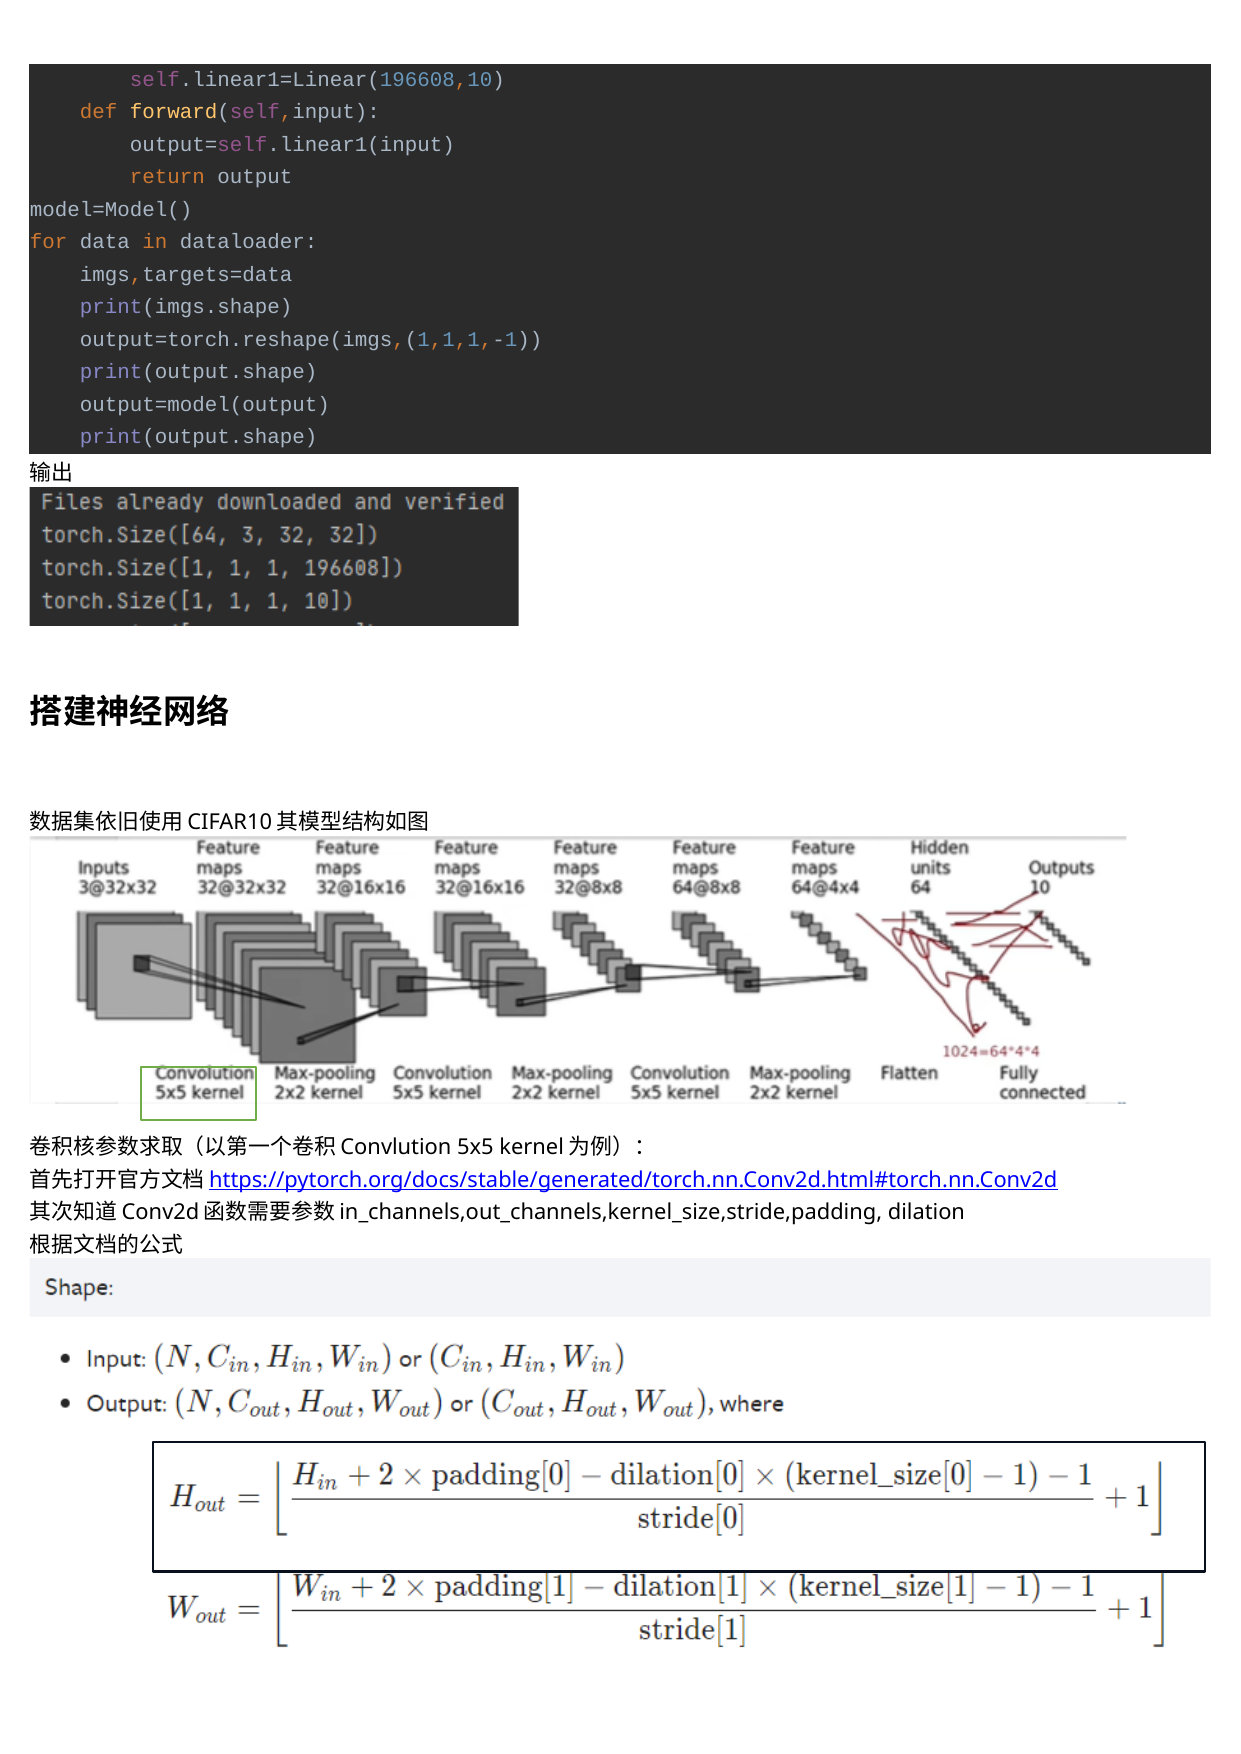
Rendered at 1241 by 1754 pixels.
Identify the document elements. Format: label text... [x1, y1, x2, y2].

text 输出 [29, 454, 1211, 487]
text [29, 64, 1211, 454]
picture [29, 1258, 1211, 1665]
subtitle 搭建神经网络 [29, 677, 1211, 742]
picture [29, 487, 519, 626]
text 卷积核参数求取（以第一个卷积Convlution 5x5 kernel为例）： [29, 1129, 1211, 1161]
text 其次知道Conv2d函数需要参数in_channels,out_channels,kernel_size,stride,padding, dilation [29, 1194, 1211, 1226]
picture [142, 1068, 255, 1104]
text 首先打开官方文档https://pytorch.org/docs/stable/generated/torch.nn.Conv2d.html#torch.nn.Conv2d [29, 1161, 1211, 1194]
text 数据集依旧使用CIFAR10其模型结构如图 [29, 804, 1211, 836]
picture [29, 836, 1127, 1104]
text 根据文档的公式 [29, 1226, 1211, 1258]
